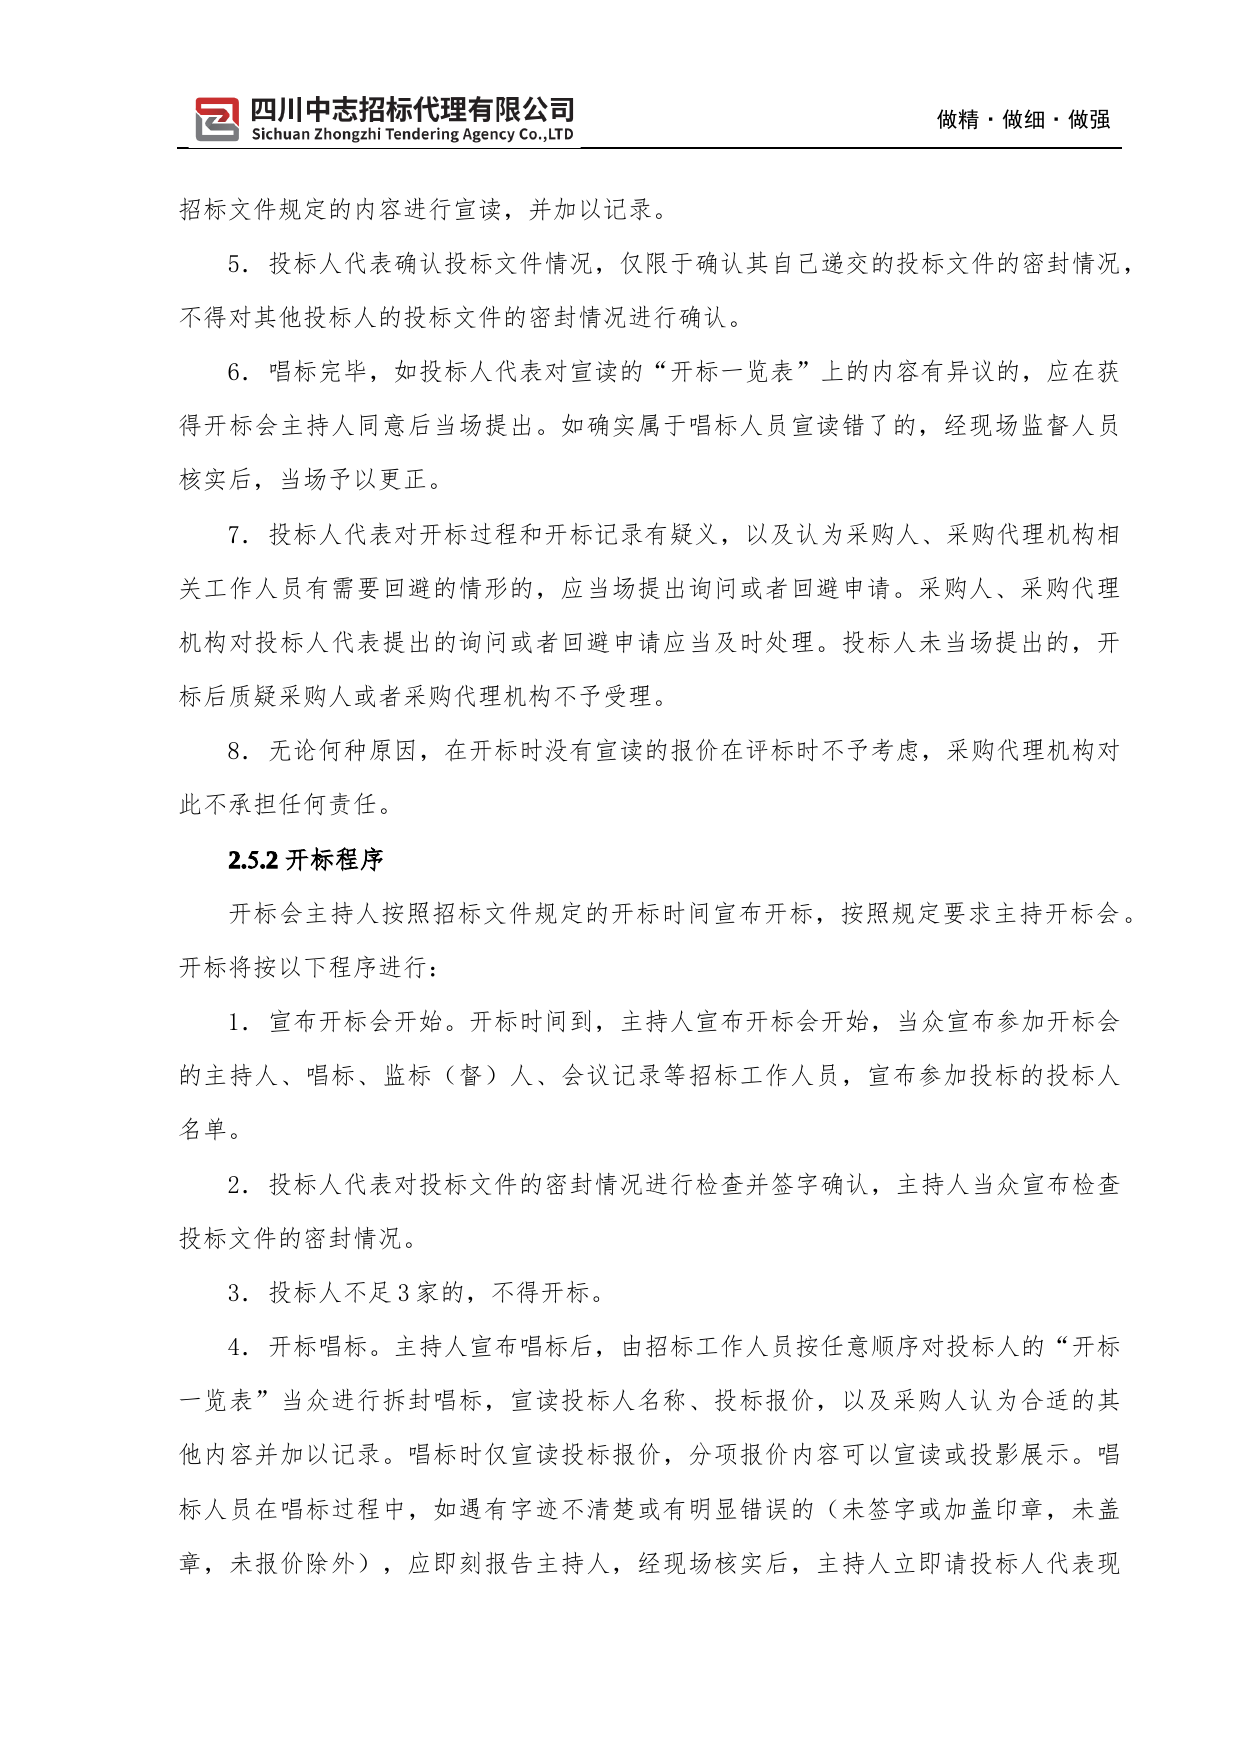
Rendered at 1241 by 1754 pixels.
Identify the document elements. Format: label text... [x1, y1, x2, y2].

picture [188, 88, 581, 148]
text 开标会主持人按照招标文件规定的开标时间宣布开标，按照规定要求主持开标会。开标将按以下程序进行： [177, 879, 1122, 987]
list 开标时，由投标人代表自行检查其自己递交的投标文件的密封情况，经确认无误后，由工作人员将投标人单独递交的“开标一览表”当众拆封，并由唱标人员按照招标文件规定的内容进行宣读，并加以记录。 [177, 175, 1122, 229]
list 投标人代表确认投标文件情况，仅限于确认其自己递交的投标文件的密封情况，不得对其他投标人的投标文件的密封情况进行确认。 [177, 229, 1122, 337]
list 无论何种原因，在开标时没有宣读的报价在评标时不予考虑，采购代理机构对此不承担任何责任。 [177, 716, 1122, 825]
list 开标程序 [177, 825, 1122, 879]
list 投标人代表对投标文件的密封情况进行检查并签字确认，主持人当众宣布检查投标文件的密封情况。 [177, 1150, 1122, 1258]
list 唱标完毕，如投标人代表对宣读的“开标一览表”上的内容有异议的，应在获得开标会主持人同意后当场提出。如确实属于唱标人员宣读错了的，经现场监督人员核实后，当场予以更正。 [177, 337, 1122, 500]
list 投标人代表对开标过程和开标记录有疑义，以及认为采购人、采购代理机构相关工作人员有需要回避的情形的，应当场提出询问或者回避申请。采购人、采购代理机构对投标人代表提出的询问或者回避申请应当及时处理。投标人未当场提出的，开标后质疑采购人或者采购代理机构不予受理。 [177, 500, 1122, 716]
list 投标人不足3家的，不得开标。 [177, 1258, 1122, 1312]
list 宣布开标会开始。开标时间到，主持人宣布开标会开始，当众宣布参加开标会的主持人、唱标、监标（督）人、会议记录等招标工作人员，宣布参加投标的投标人名单。 [177, 987, 1122, 1150]
